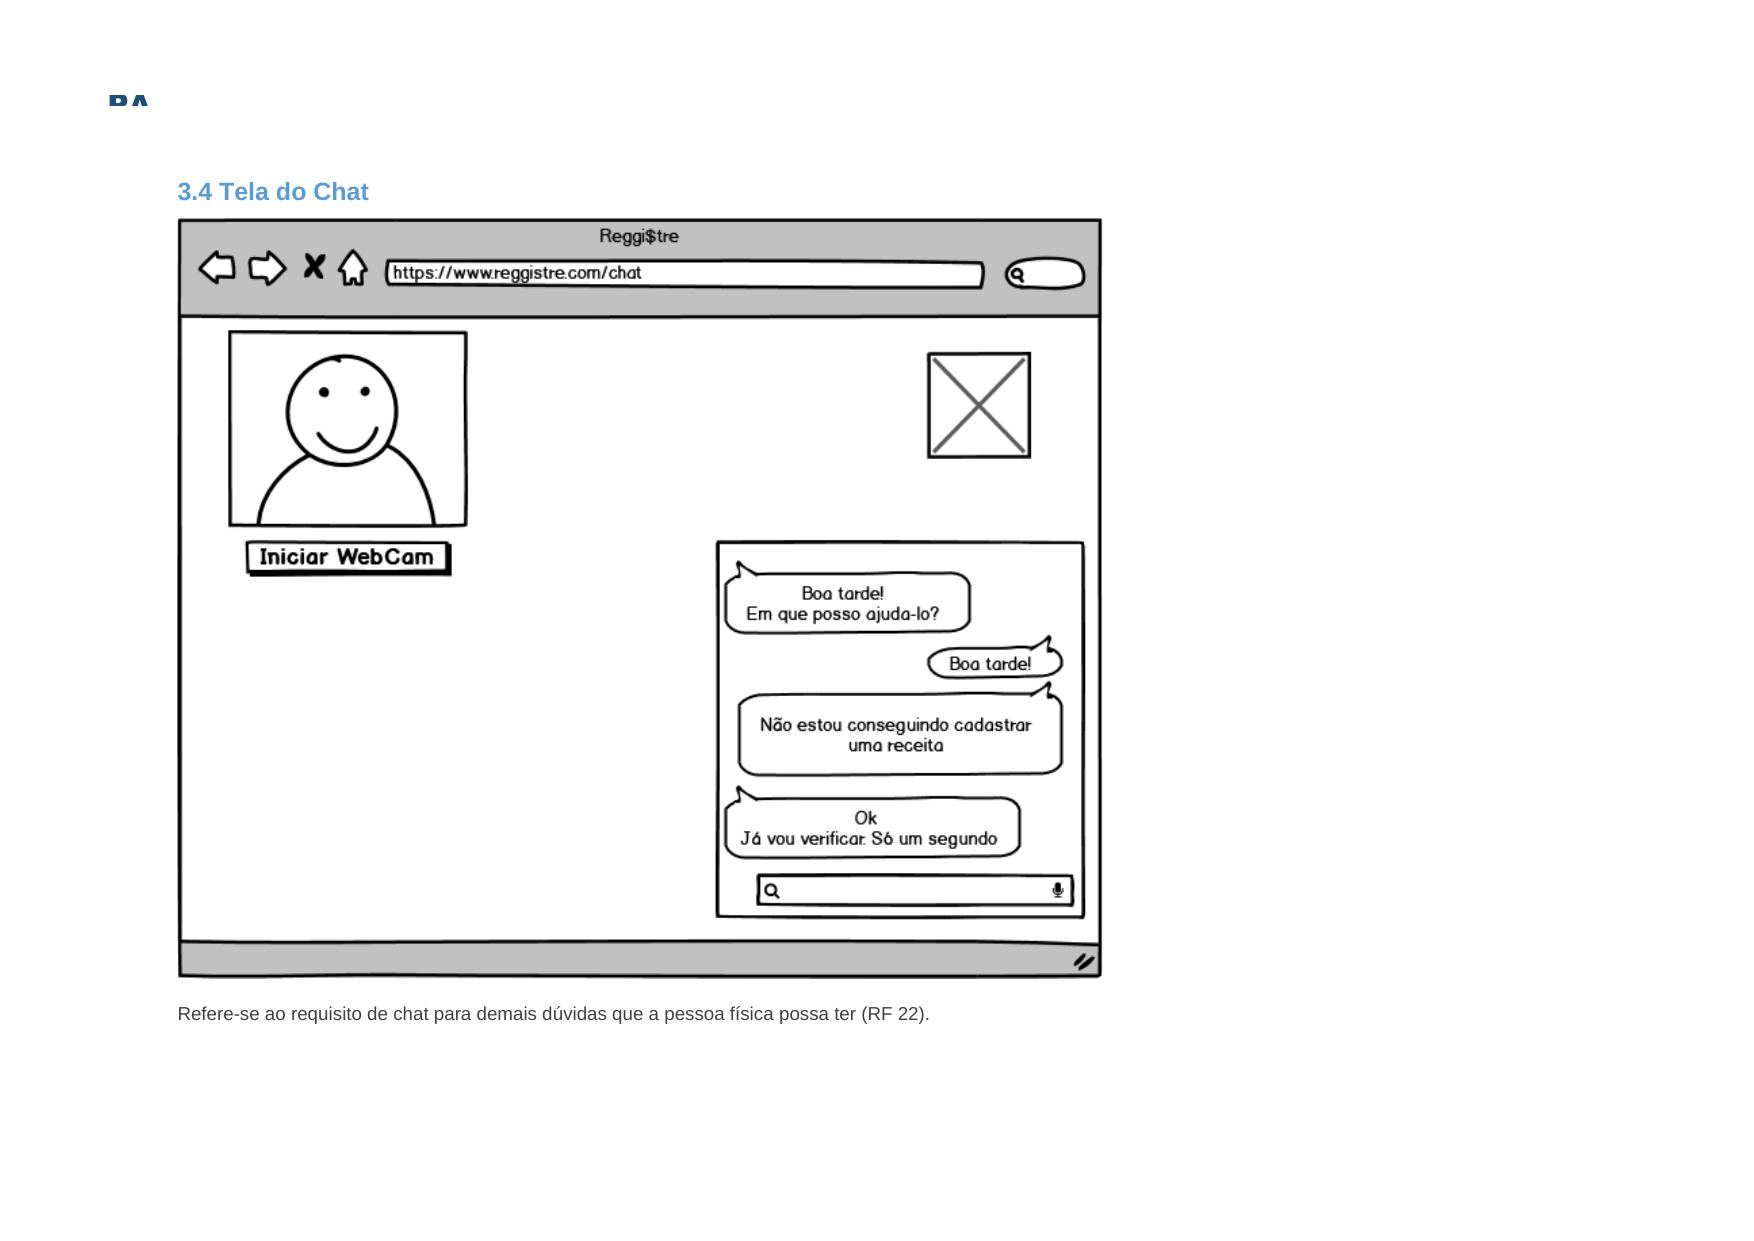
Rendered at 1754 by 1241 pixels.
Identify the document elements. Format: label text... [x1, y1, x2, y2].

picture [177, 218, 1103, 979]
text Refere-se ao requisito de chat para demais dúvidas que a pessoa física possa ter (RF 22). [177, 1003, 1636, 1025]
subtitle 3.4 Tela do Chat [177, 177, 1636, 206]
